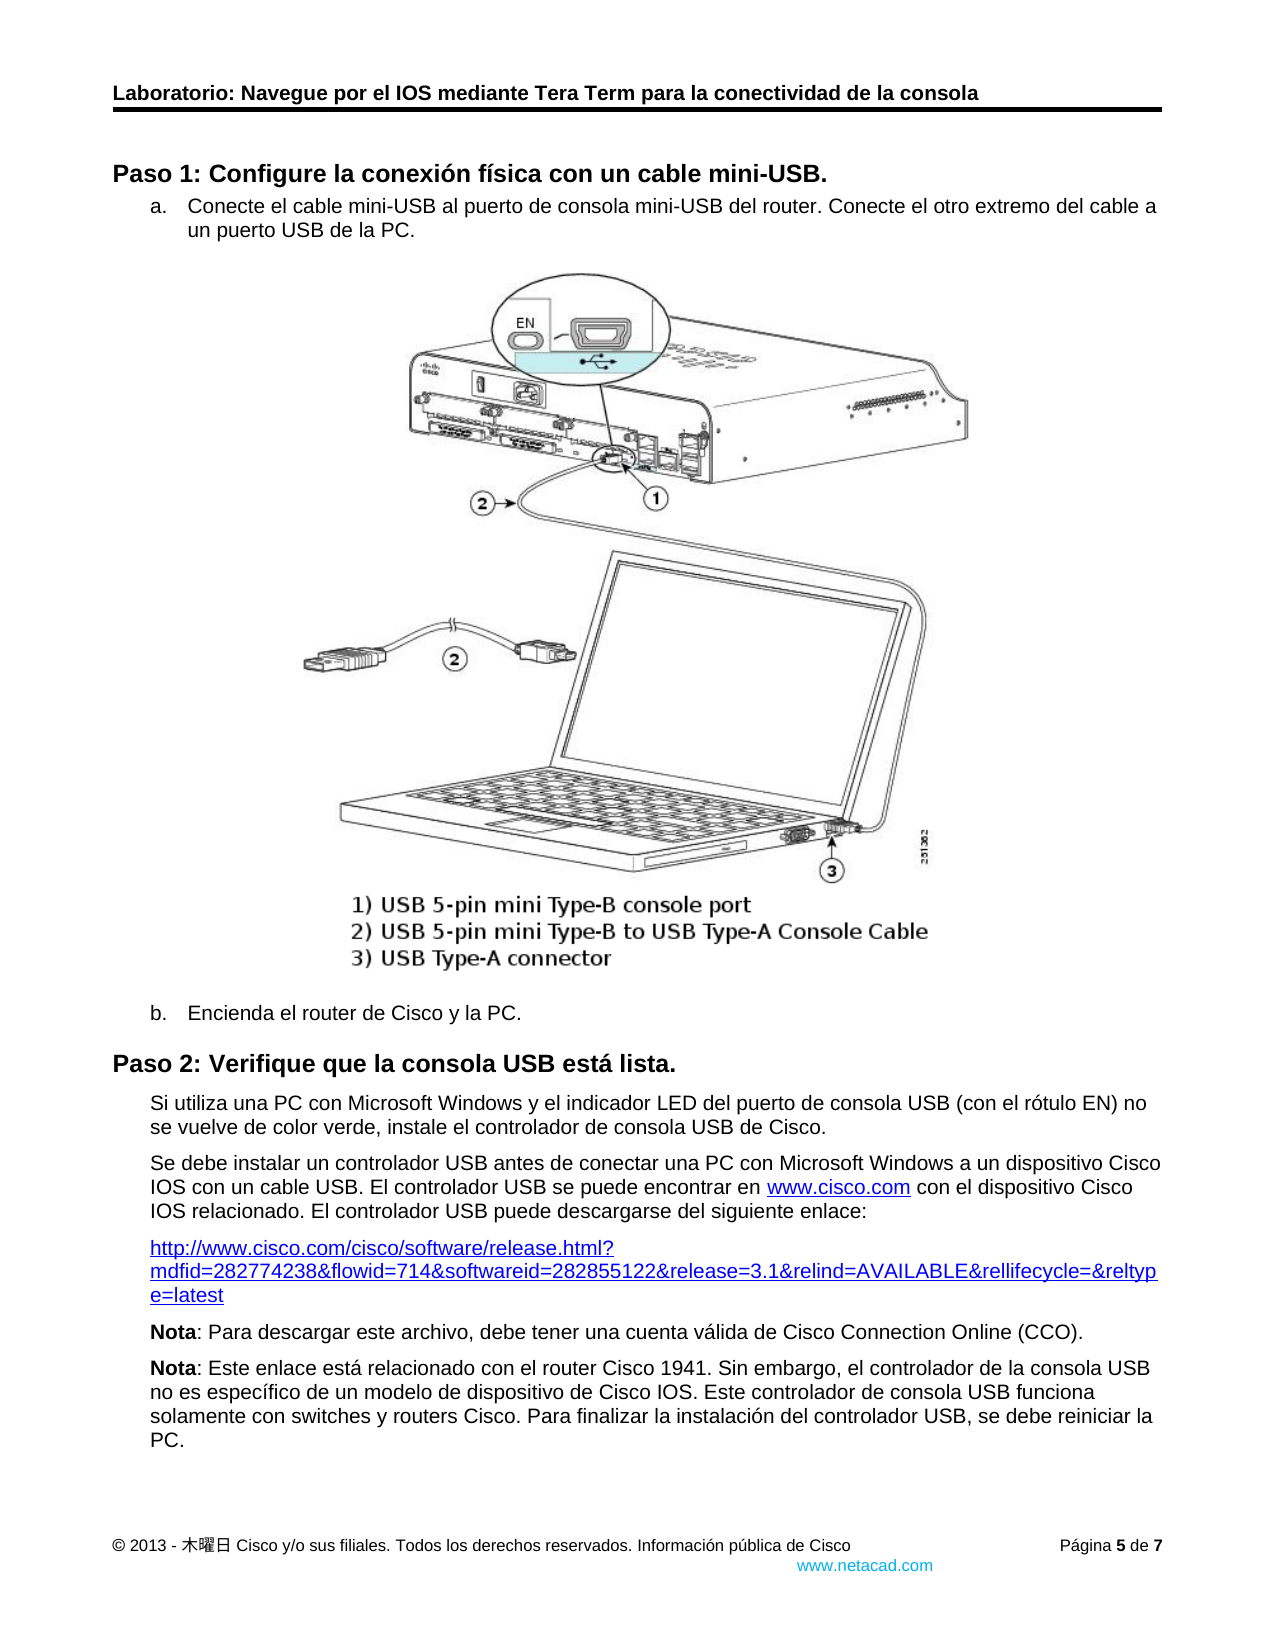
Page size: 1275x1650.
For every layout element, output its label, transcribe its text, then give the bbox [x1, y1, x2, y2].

text Si utiliza una PC con Microsoft Windows y el indicador LED del puerto de consola USB (con el rótulo EN) no se vuelve de color verde, instale el controlador de consola USB de Cisco. [150, 1091, 1162, 1138]
text Nota: Para descargar este archivo, debe tener una cuenta válida de Cisco Connection Online (CCO). [150, 1320, 1162, 1344]
text Nota: Este enlace está relacionado con el router Cisco 1941. Sin embargo, el controlador de la consola USB no es específico de un modelo de dispositivo de Cisco IOS. Este controlador de consola USB funciona solamente con switches y routers Cisco. Para finalizar la instalación del controlador USB, se debe reiniciar la PC. [150, 1356, 1162, 1452]
text Encienda el router de Cisco y la PC. [150, 1000, 1162, 1024]
text http://www.cisco.com/cisco/software/release.html?mdfid=282774238&flowid=714&softwareid=282855122&release=3.1&relind=AVAILABLE&rellifecycle=&reltype=latest [150, 1235, 1162, 1307]
subtitle Configure la conexión física con un cable mini-USB. [112, 159, 1162, 188]
subtitle Verifique que la consola USB está lista. [112, 1049, 1162, 1078]
picture [300, 266, 976, 972]
text Conecte el cable mini-USB al puerto de consola mini-USB del router. Conecte el otro extremo del cable a un puerto USB de la PC. [150, 194, 1162, 242]
text Se debe instalar un controlador USB antes de conectar una PC con Microsoft Windows a un dispositivo Cisco IOS con un cable USB. El controlador USB se puede encontrar en www.cisco.com con el dispositivo Cisco IOS relacionado. El controlador USB puede descargarse del siguiente enlace: [150, 1151, 1162, 1223]
